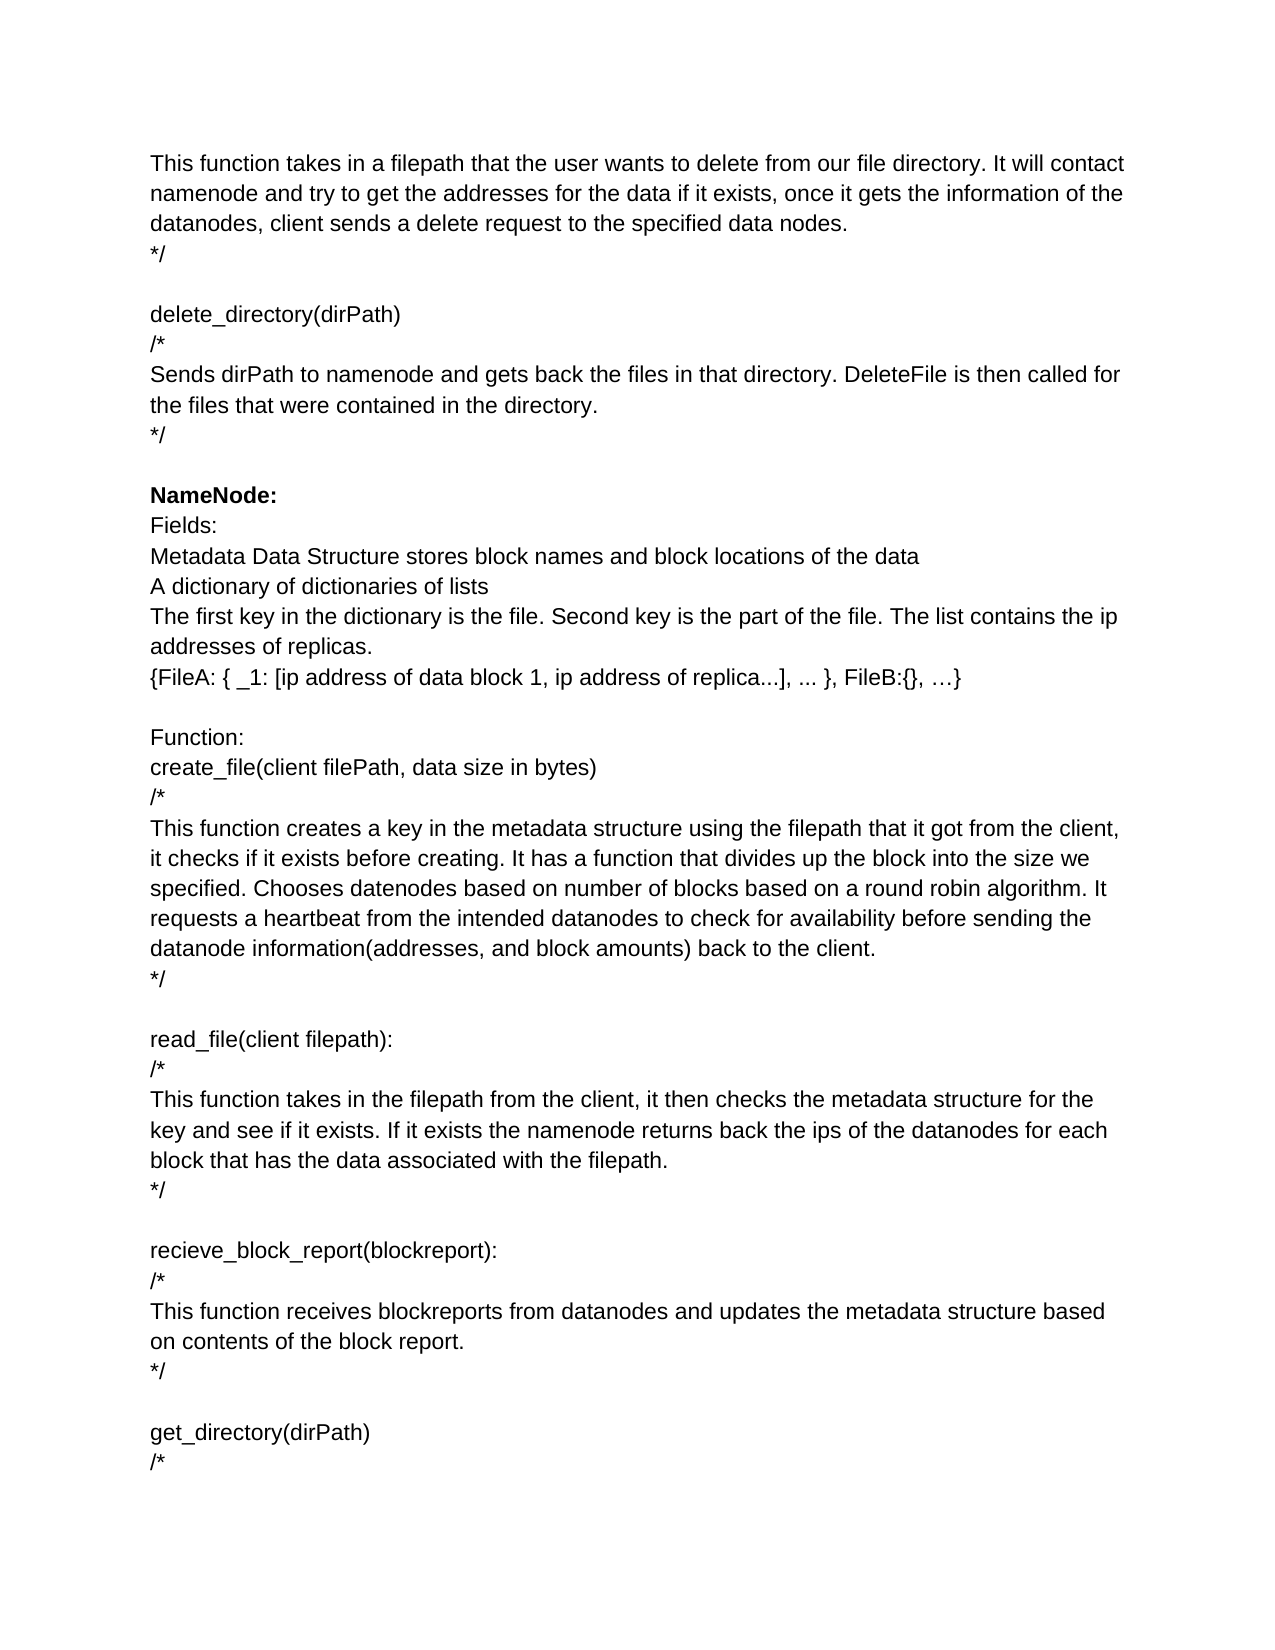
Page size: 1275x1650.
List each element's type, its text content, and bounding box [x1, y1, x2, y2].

text /* [150, 1056, 1125, 1083]
text /* [150, 331, 1125, 358]
text */ [150, 966, 1125, 992]
text Function: [150, 724, 1125, 750]
text Metadata Data Structure stores block names and block locations of the data [150, 543, 1125, 569]
text read_file(client filepath): [150, 1026, 1125, 1052]
text /* [150, 1449, 1125, 1475]
text */ [150, 1358, 1125, 1385]
text Fields: [150, 512, 1125, 539]
text This function creates a key in the metadata structure using the filepath that it got from the client, it checks if it exists before creating. It has a function that divides up the block into the size we specified. Chooses datenodes based on number of blocks based on a round robin algorithm. It requests a heartbeat from the intended datanodes to check for availability before sending the datanode information(addresses, and block amounts) back to the client. [150, 814, 1125, 962]
text /* [150, 1268, 1125, 1294]
text */ [150, 1177, 1125, 1203]
text A dictionary of dictionaries of lists [150, 573, 1125, 599]
text */ [150, 241, 1125, 267]
text /* [150, 784, 1125, 811]
text */ [150, 422, 1125, 448]
text recieve_block_report(blockreport): [150, 1237, 1125, 1264]
text Sends dirPath to namenode and gets back the files in that directory. DeleteFile is then called for the files that were contained in the directory. [150, 361, 1125, 418]
text This function takes in a filepath that the user wants to delete from our file directory. It will contact namenode and try to get the addresses for the data if it exists, once it gets the information of the datanodes, client sends a delete request to the specified data nodes. [150, 150, 1125, 237]
text This function takes in the filepath from the client, it then checks the metadata structure for the key and see if it exists. If it exists the namenode returns back the ips of the datanodes for each block that has the data associated with the filepath. [150, 1086, 1125, 1173]
text delete_directory(dirPath) [150, 301, 1125, 327]
text The first key in the dictionary is the file. Second key is the part of the file. The list contains the ip addresses of replicas. [150, 603, 1125, 660]
text get_directory(dirPath) [150, 1419, 1125, 1445]
text NameNode: [150, 482, 1125, 509]
text This function receives blockreports from datanodes and updates the metadata structure based on contents of the block report. [150, 1298, 1125, 1354]
text create_file(client filePath, data size in bytes) [150, 754, 1125, 781]
text {FileA: { _1: [ip address of data block 1, ip address of replica...], ... }, FileB:{}, …} [150, 663, 1125, 690]
